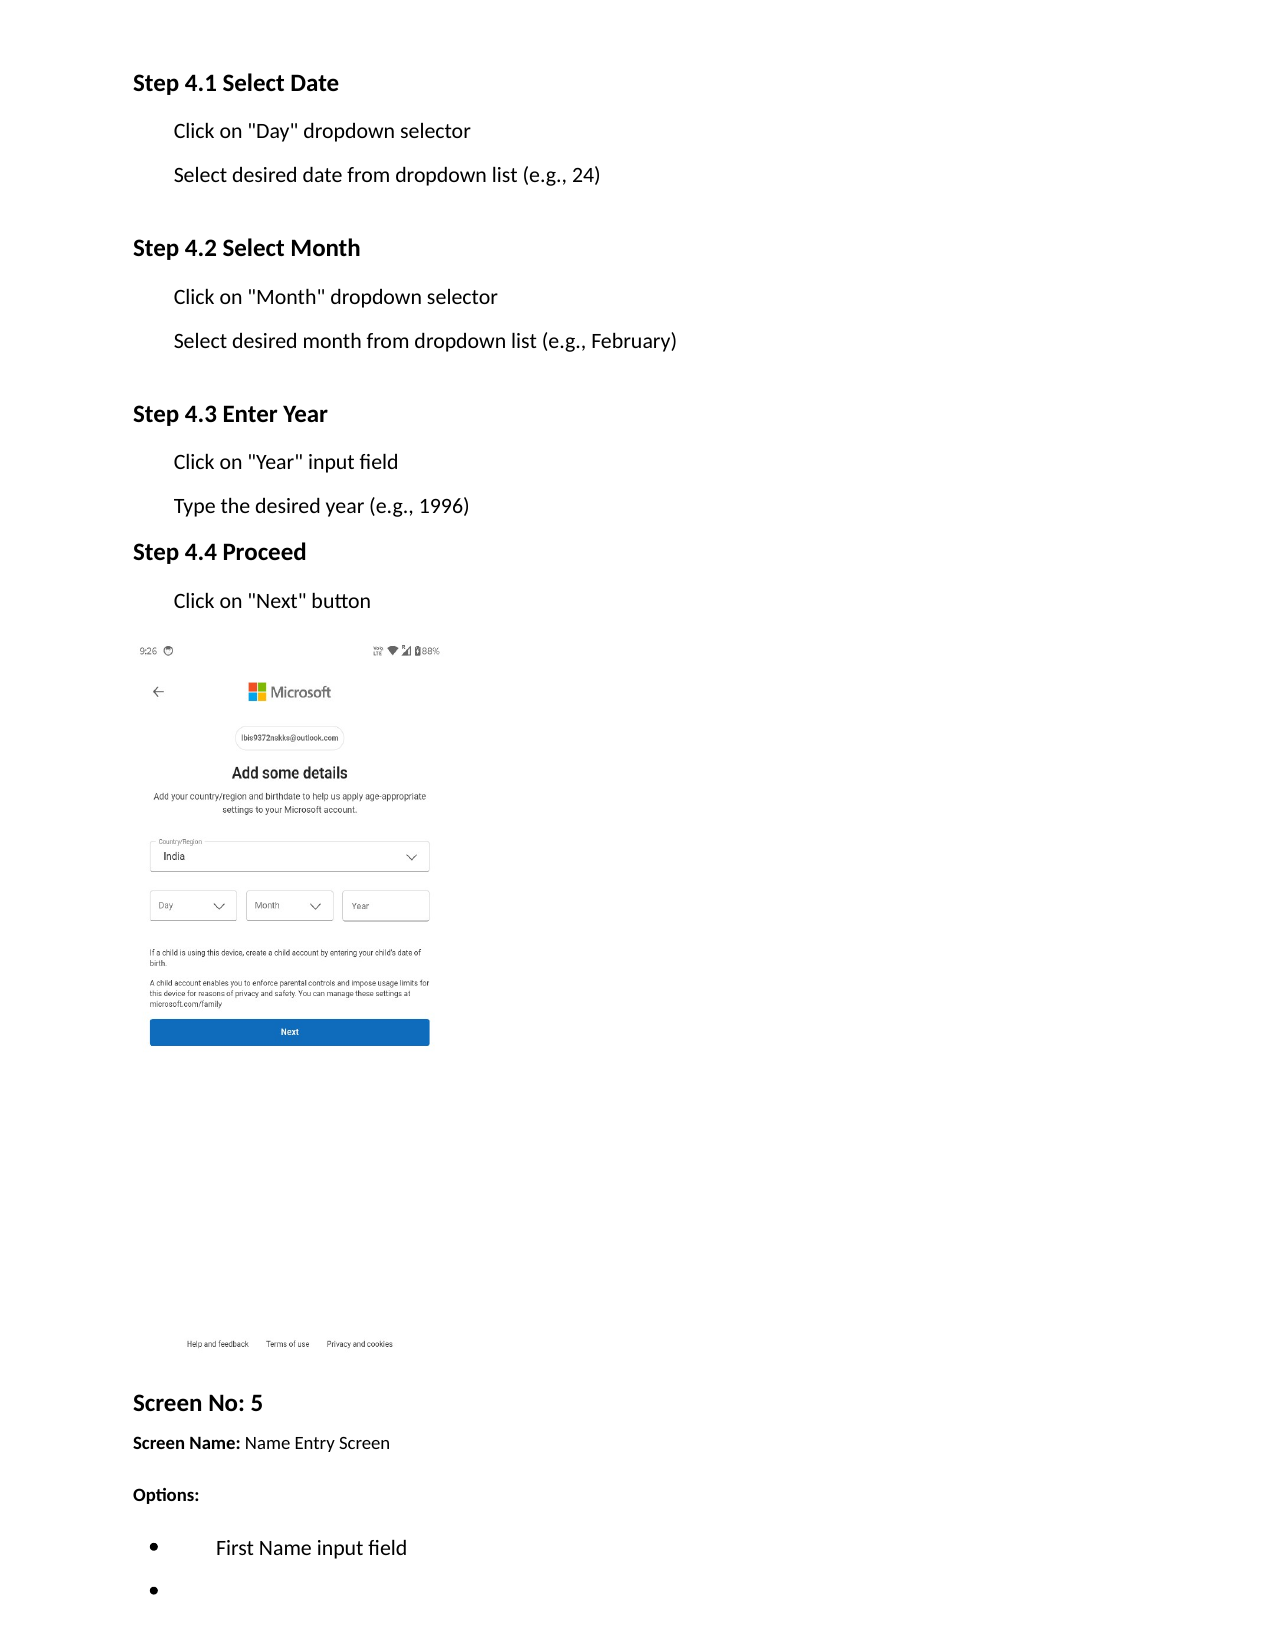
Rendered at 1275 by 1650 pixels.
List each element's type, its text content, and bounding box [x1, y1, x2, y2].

subtitle Step 4.4 Proceed [133, 536, 1088, 567]
subtitle Step 4.3 Enter Year [133, 398, 1088, 428]
text Select desired month from dropdown list (e.g., February) [173, 327, 807, 353]
picture [132, 631, 447, 1374]
text Options: [133, 1483, 500, 1506]
subtitle Step 4.1 Select Date [133, 67, 1088, 97]
text Click on "Day" dropdown selector [173, 117, 1088, 144]
text Screen Name: Name Entry Screen [133, 1432, 500, 1454]
text First Name input field [173, 1534, 1088, 1561]
text Click on "Next" button [173, 587, 1088, 614]
subtitle Step 4.2 Select Month [133, 232, 1088, 263]
text Select desired date from dropdown list (e.g., 24) [173, 161, 719, 188]
text Type the desired year (e.g., 1996) [173, 492, 1088, 519]
text Click on "Year" input field [173, 448, 1088, 475]
text Click on "Month" dropdown selector [173, 283, 1088, 309]
subtitle Screen No: 5 [133, 1387, 1088, 1418]
